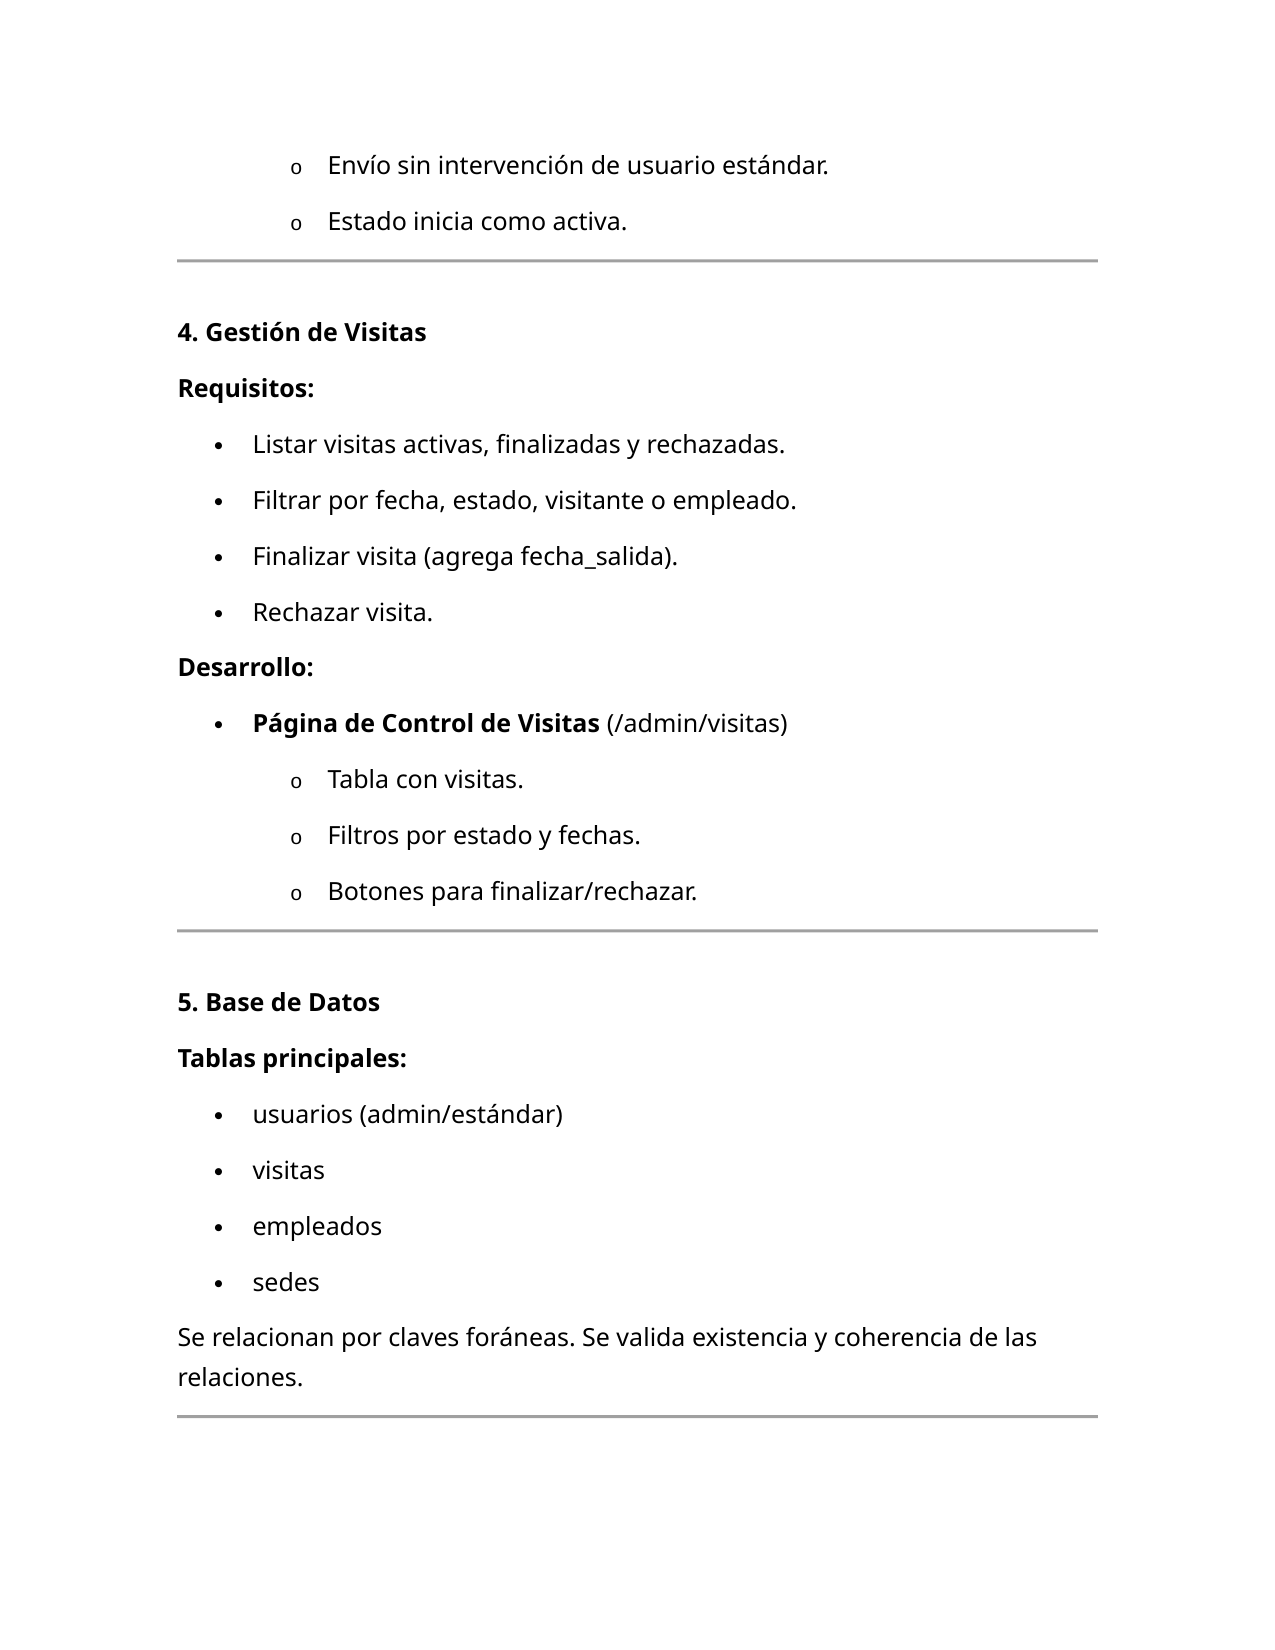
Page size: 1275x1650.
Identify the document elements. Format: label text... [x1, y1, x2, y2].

text 5. Base de Datos [177, 985, 1098, 1019]
list Filtrar por fecha, estado, visitante o empleado. [215, 483, 1098, 517]
list Listar visitas activas, finalizadas y rechazadas. [215, 427, 1098, 461]
list Botones para finalizar/rechazar. [290, 873, 1098, 907]
text 4. Gestión de Visitas [177, 315, 1098, 349]
list visitas [215, 1153, 1098, 1187]
list Página de Control de Visitas (/admin/visitas) [215, 706, 1098, 740]
list Rechazar visita. [215, 594, 1098, 628]
text Se relacionan por claves foráneas. Se valida existencia y coherencia de las relaciones. [177, 1320, 1098, 1393]
text Tablas principales: [177, 1041, 1098, 1075]
list usuarios (admin/estándar) [215, 1097, 1098, 1131]
list Envío sin intervención de usuario estándar. [290, 148, 1098, 182]
text Desarrollo: [177, 650, 1098, 684]
list Estado inicia como activa. [290, 203, 1098, 237]
list sedes [215, 1264, 1098, 1298]
list Tabla con visitas. [290, 762, 1098, 796]
list empleados [215, 1208, 1098, 1242]
list Finalizar visita (agrega fecha_salida). [215, 538, 1098, 572]
text Requisitos: [177, 371, 1098, 405]
list Filtros por estado y fechas. [290, 818, 1098, 852]
